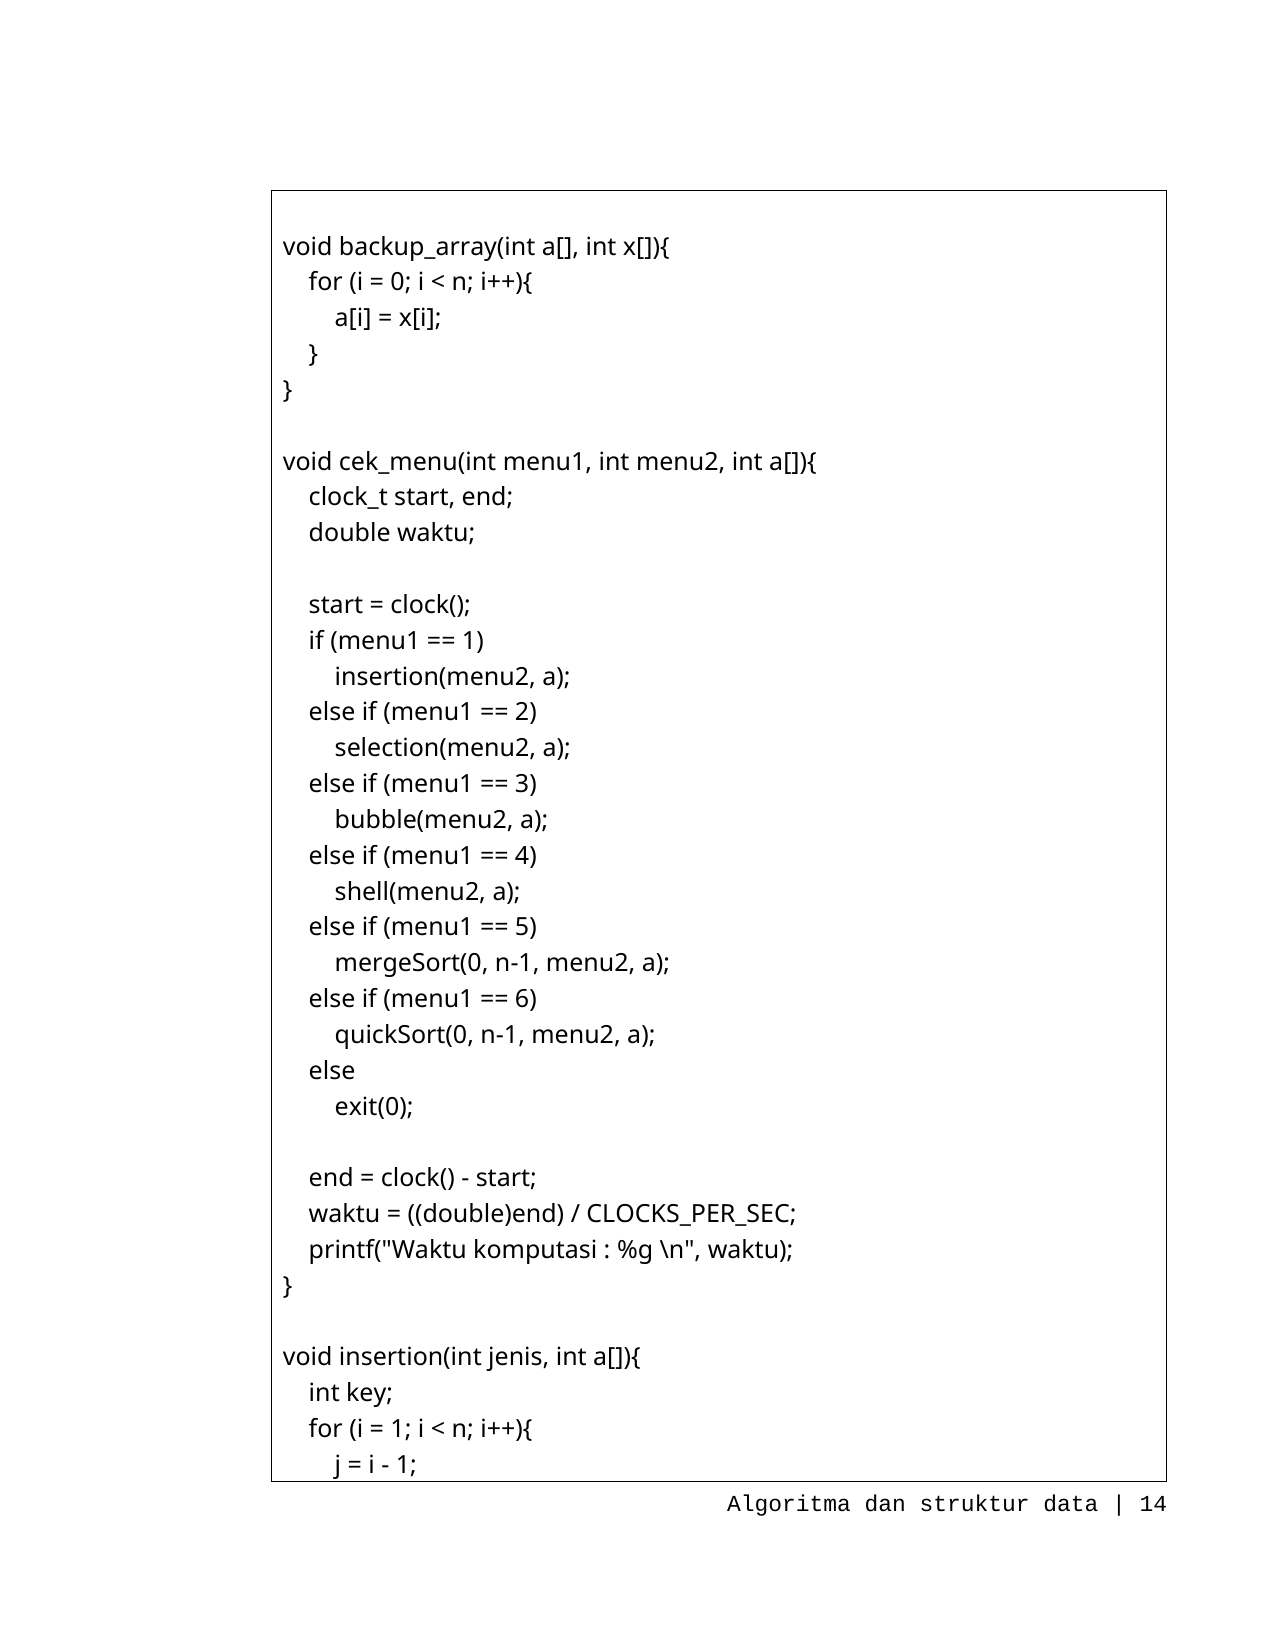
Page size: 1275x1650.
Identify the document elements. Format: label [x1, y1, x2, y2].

table_header [272, 191, 1166, 1481]
